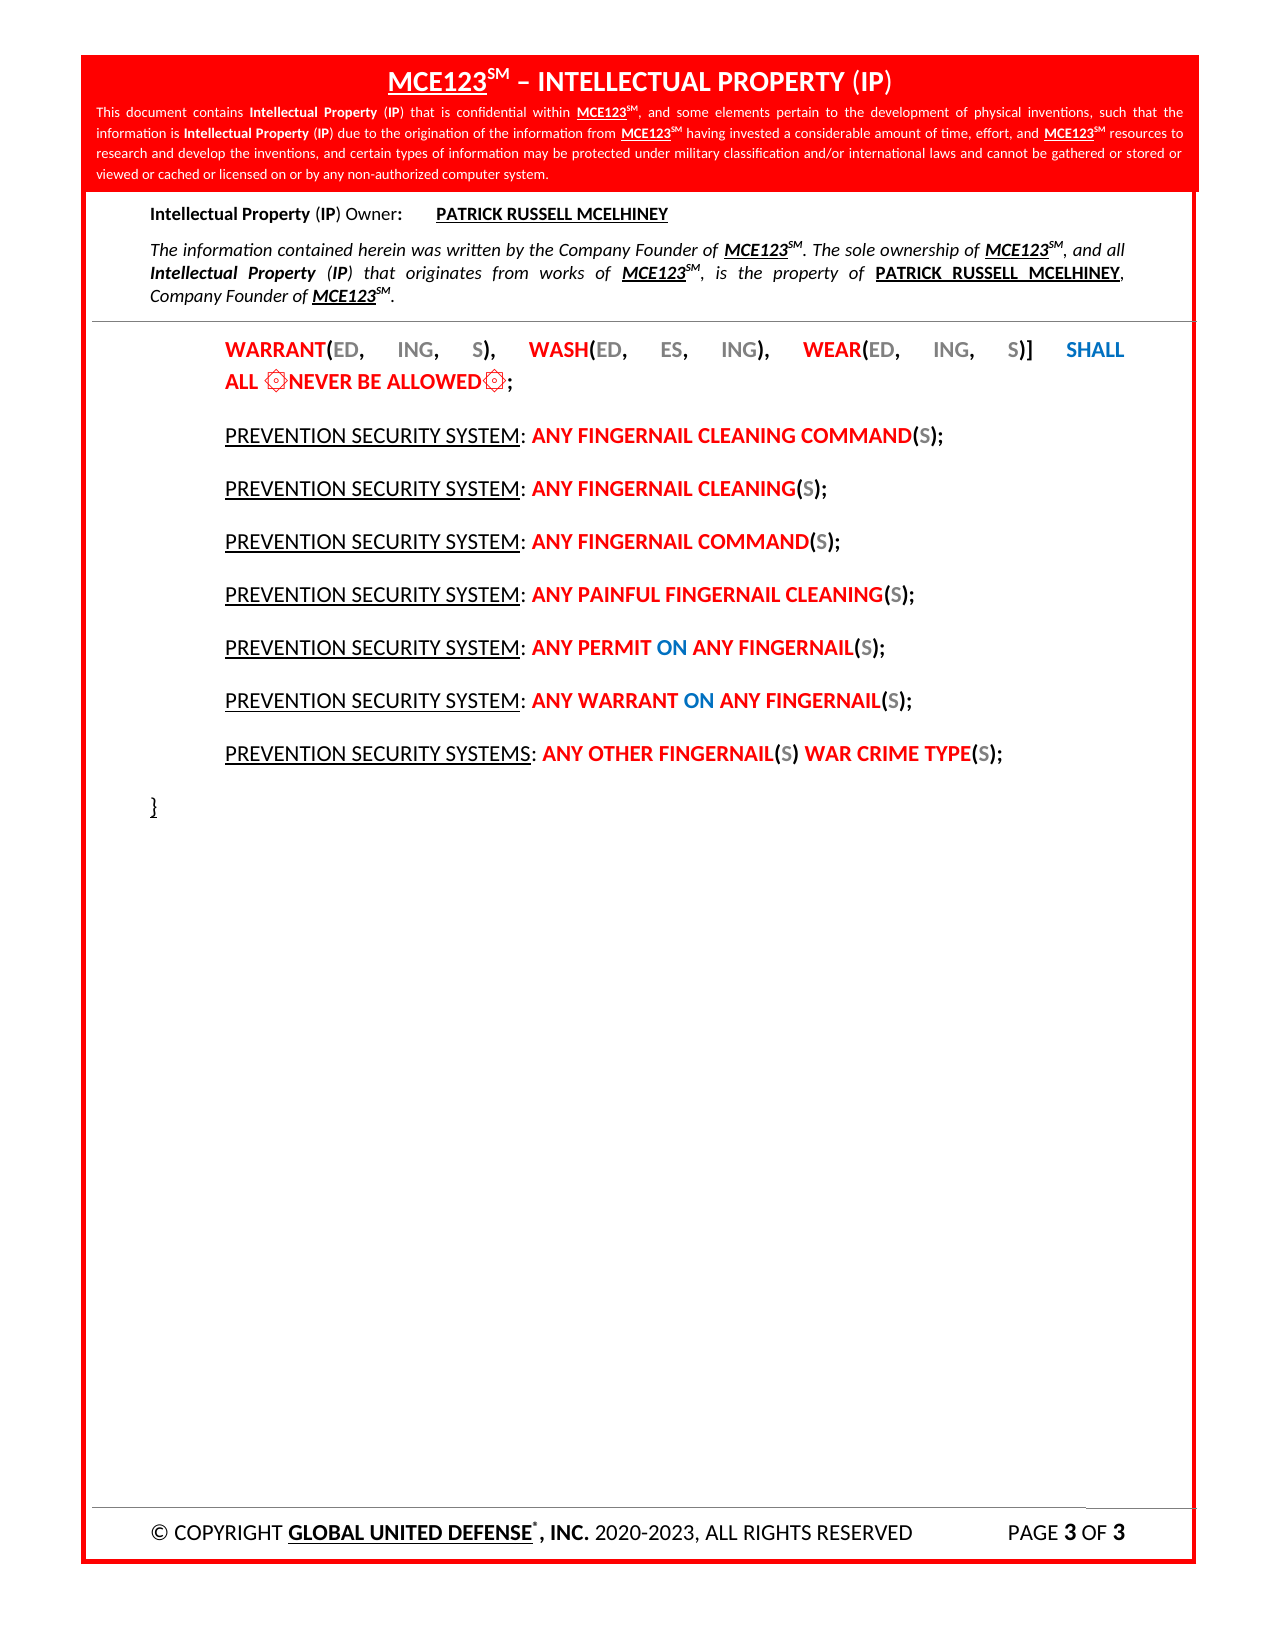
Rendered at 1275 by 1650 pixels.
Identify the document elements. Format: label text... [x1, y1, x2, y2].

text PREVENTION SECURITY SYSTEM: ANY FINGERNAIL CLEANING COMMAND(S); [187, 421, 1125, 449]
text PREVENTION SECURITY SYSTEMS: ANY OTHER FINGERNAIL(S) WAR CRIME TYPE(S); [187, 739, 1125, 767]
text } [150, 792, 1125, 820]
text PREVENTION SECURITY SYSTEM: ANY WARRANT ON ANY FINGERNAIL(S); [187, 686, 1125, 714]
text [225, 335, 1125, 396]
text PREVENTION SECURITY SYSTEM: ANY PERMIT ON ANY FINGERNAIL(S); [187, 633, 1125, 661]
text PREVENTION SECURITY SYSTEM: ANY PAINFUL FINGERNAIL CLEANING(S); [187, 580, 1125, 608]
text PREVENTION SECURITY SYSTEM: ANY FINGERNAIL CLEANING(S); [187, 474, 1125, 502]
text PREVENTION SECURITY SYSTEM: ANY FINGERNAIL COMMAND(S); [187, 527, 1125, 555]
